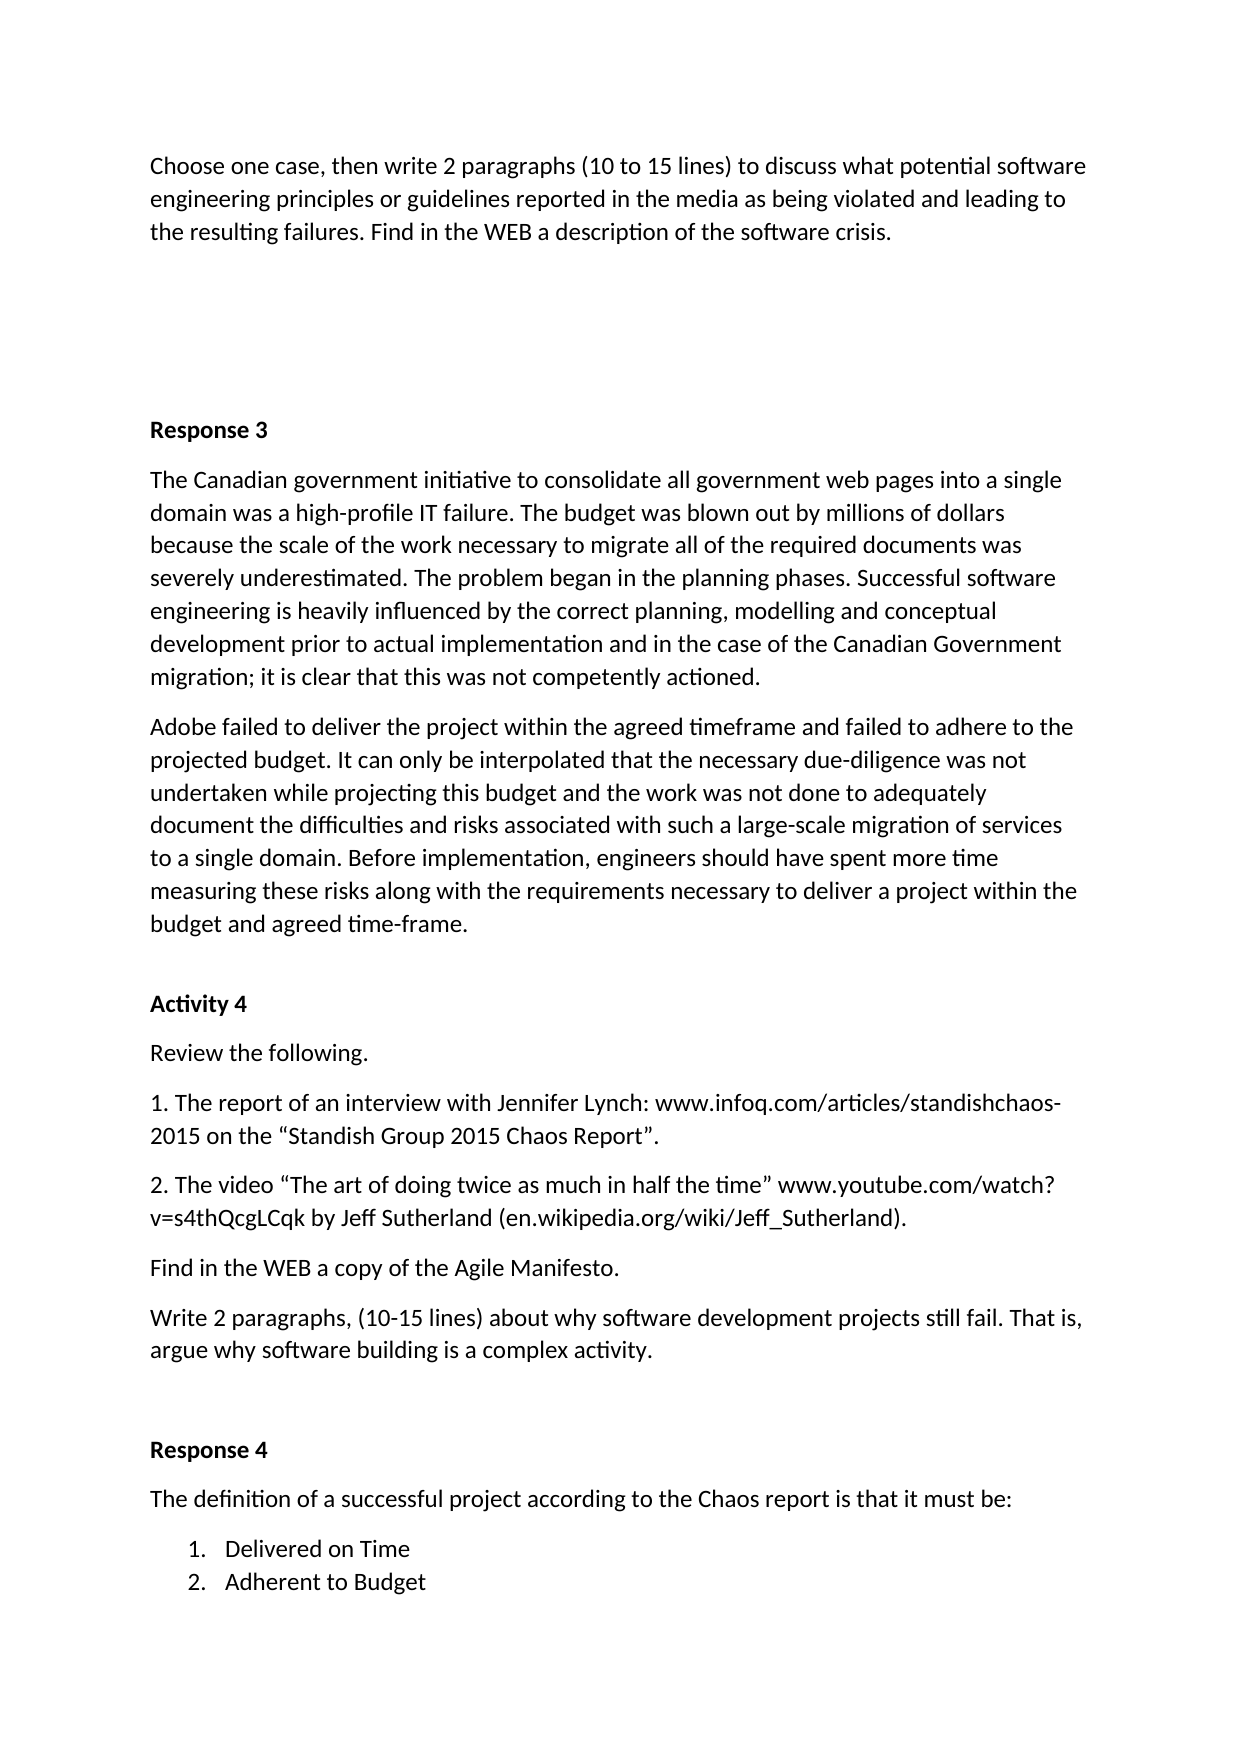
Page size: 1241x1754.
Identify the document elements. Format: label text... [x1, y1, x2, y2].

text Find in the WEB a copy of the Agile Manifesto. [150, 1252, 1090, 1283]
text The definition of a successful project according to the Chaos report is that it must be: [150, 1483, 1090, 1514]
text 2. The video “The art of doing twice as much in half the time” www.youtube.com/watch?v=s4thQcgLCqk by Jeff Sutherland (en.wikipedia.org/wiki/Jeff_Sutherland). [150, 1169, 1090, 1233]
text Response 4 [150, 1434, 1090, 1464]
text Choose one case, then write 2 paragraphs (10 to 15 lines) to discuss what potential software engineering principles or guidelines reported in the media as being violated and leading to the resulting failures. Find in the WEB a description of the software crisis. [150, 150, 1090, 246]
text The Canadian government initiative to consolidate all government web pages into a single domain was a high-profile IT failure. The budget was blown out by millions of dollars because the scale of the work necessary to migrate all of the required documents was severely underestimated. The problem began in the planning phases. Successful software engineering is heavily influenced by the correct planning, modelling and conceptual development prior to actual implementation and in the case of the Canadian Government migration; it is clear that this was not competently actioned. [150, 464, 1090, 692]
text Adobe failed to deliver the project within the agreed timeframe and failed to adhere to the projected budget. It can only be interpolated that the necessary due-diligence was not undertaken while projecting this budget and the work was not done to adequately document the difficulties and risks associated with such a large-scale migration of services to a single domain. Before implementation, engineers should have spent more time measuring these risks along with the requirements necessary to deliver a project within the budget and agreed time-frame. [150, 711, 1090, 969]
list Adherent to Budget [187, 1566, 1090, 1596]
text 1. The report of an interview with Jennifer Lynch: www.infoq.com/articles/standishchaos-2015 on the “Standish Group 2015 Chaos Report”. [150, 1087, 1090, 1151]
text Review the following. [150, 1037, 1090, 1068]
text Activity 4 [150, 988, 1090, 1018]
text Response 3 [150, 414, 1090, 445]
text Write 2 paragraphs, (10-15 lines) about why software development projects still fail. That is, argue why software building is a complex activity. [150, 1302, 1090, 1365]
list Delivered on Time [187, 1533, 1090, 1563]
